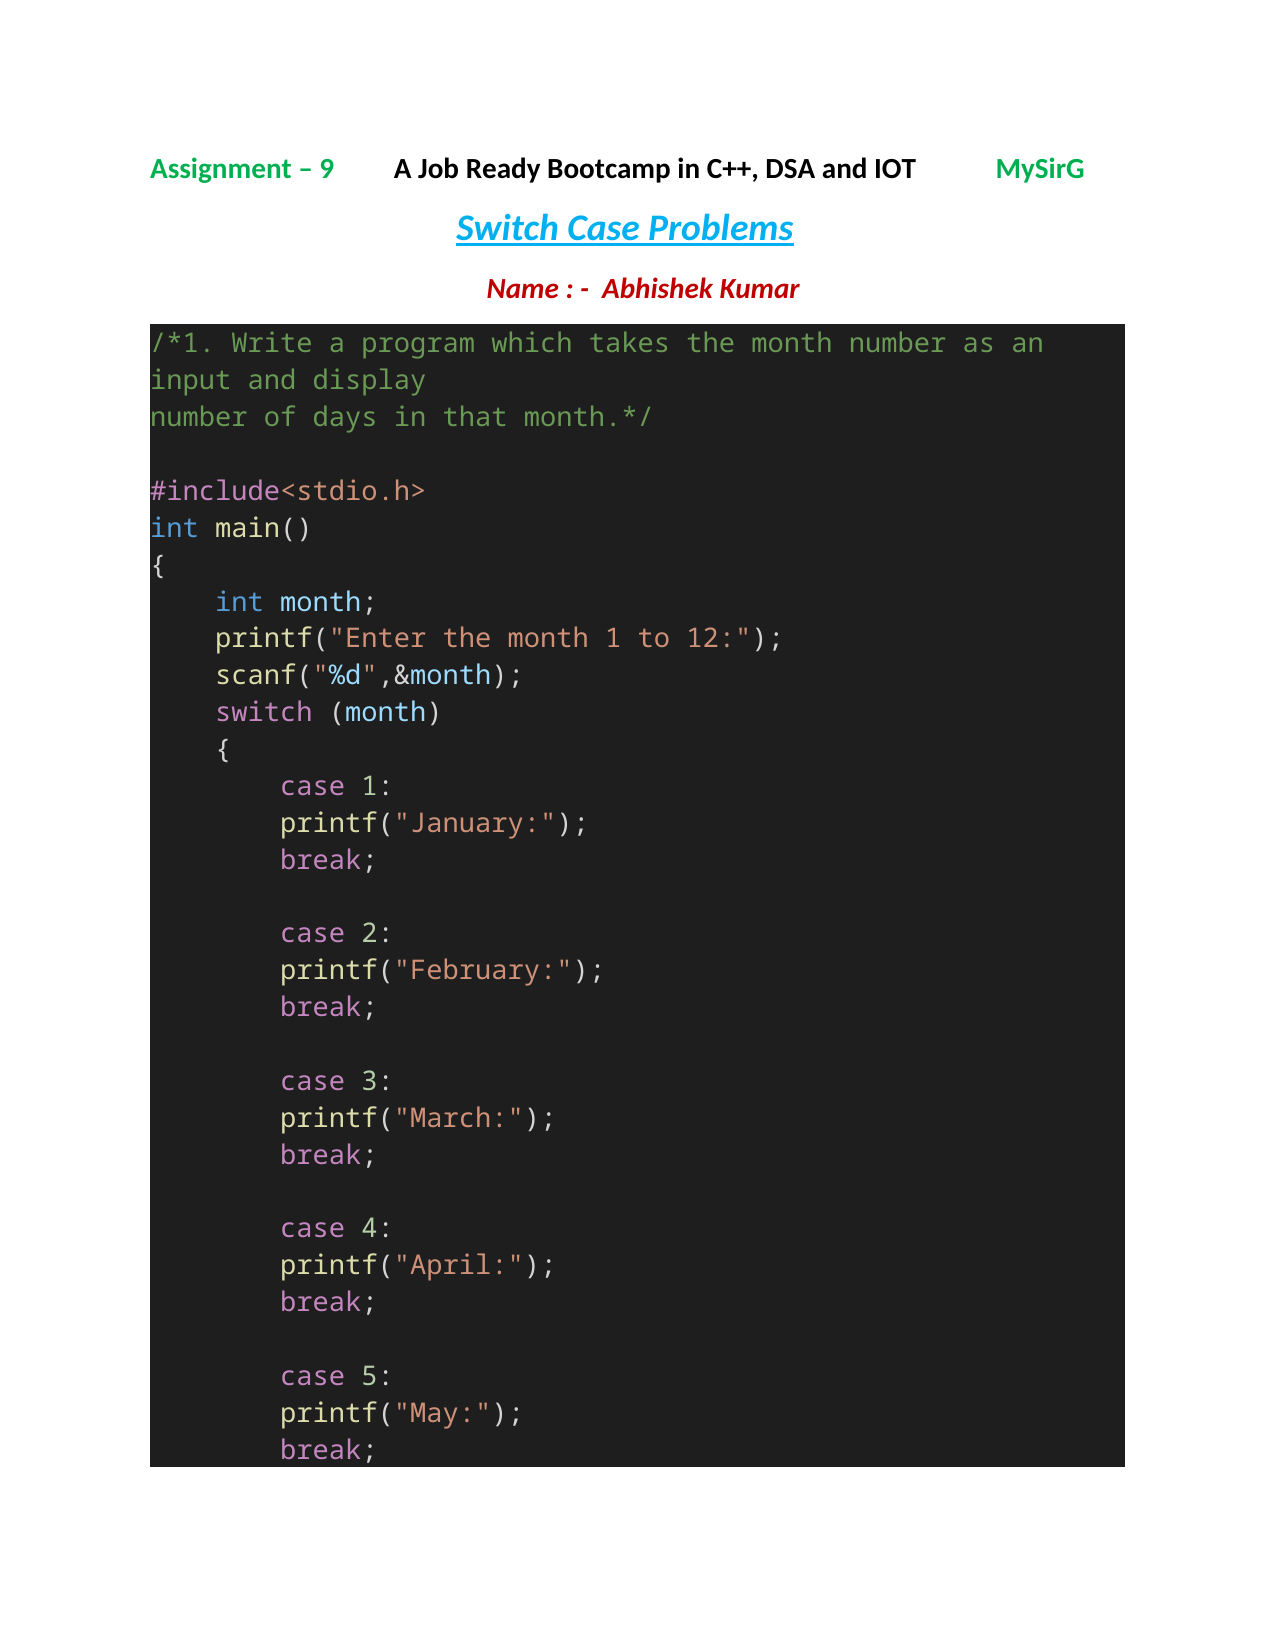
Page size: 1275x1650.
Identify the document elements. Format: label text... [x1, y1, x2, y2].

text { [150, 729, 1125, 766]
text printf("May:"); [150, 1393, 1125, 1430]
text break; [150, 840, 1125, 877]
text printf("March:"); [150, 1098, 1125, 1135]
text case 4: [150, 1209, 1125, 1246]
text printf("February:"); [150, 951, 1125, 988]
text case 1: [150, 766, 1125, 803]
text scanf("%d",&month); [150, 656, 1125, 693]
text printf("January:"); [150, 803, 1125, 840]
text break; [150, 1430, 1125, 1467]
text Switch Case Problems [150, 204, 1125, 250]
text Name : - Abhishek Kumar [150, 270, 1125, 305]
text Assignment – 9 A Job Ready Bootcamp in C++, DSA and IOT MySirG [150, 150, 1125, 186]
text case 5: [150, 1356, 1125, 1393]
text break; [150, 1135, 1125, 1172]
text case 3: [150, 1061, 1125, 1098]
text number of days in that month.*/ [150, 398, 1125, 434]
text int month; [150, 582, 1125, 619]
text /*1. Write a program which takes the month number as an input and display [150, 324, 1125, 398]
text #include<stdio.h> [150, 471, 1125, 508]
text switch (month) [150, 693, 1125, 729]
text printf("April:"); [150, 1246, 1125, 1283]
text { [150, 545, 1125, 582]
text case 2: [150, 914, 1125, 951]
text break; [150, 1283, 1125, 1319]
text printf("Enter the month 1 to 12:"); [150, 619, 1125, 656]
text int main() [150, 508, 1125, 545]
text break; [150, 988, 1125, 1024]
